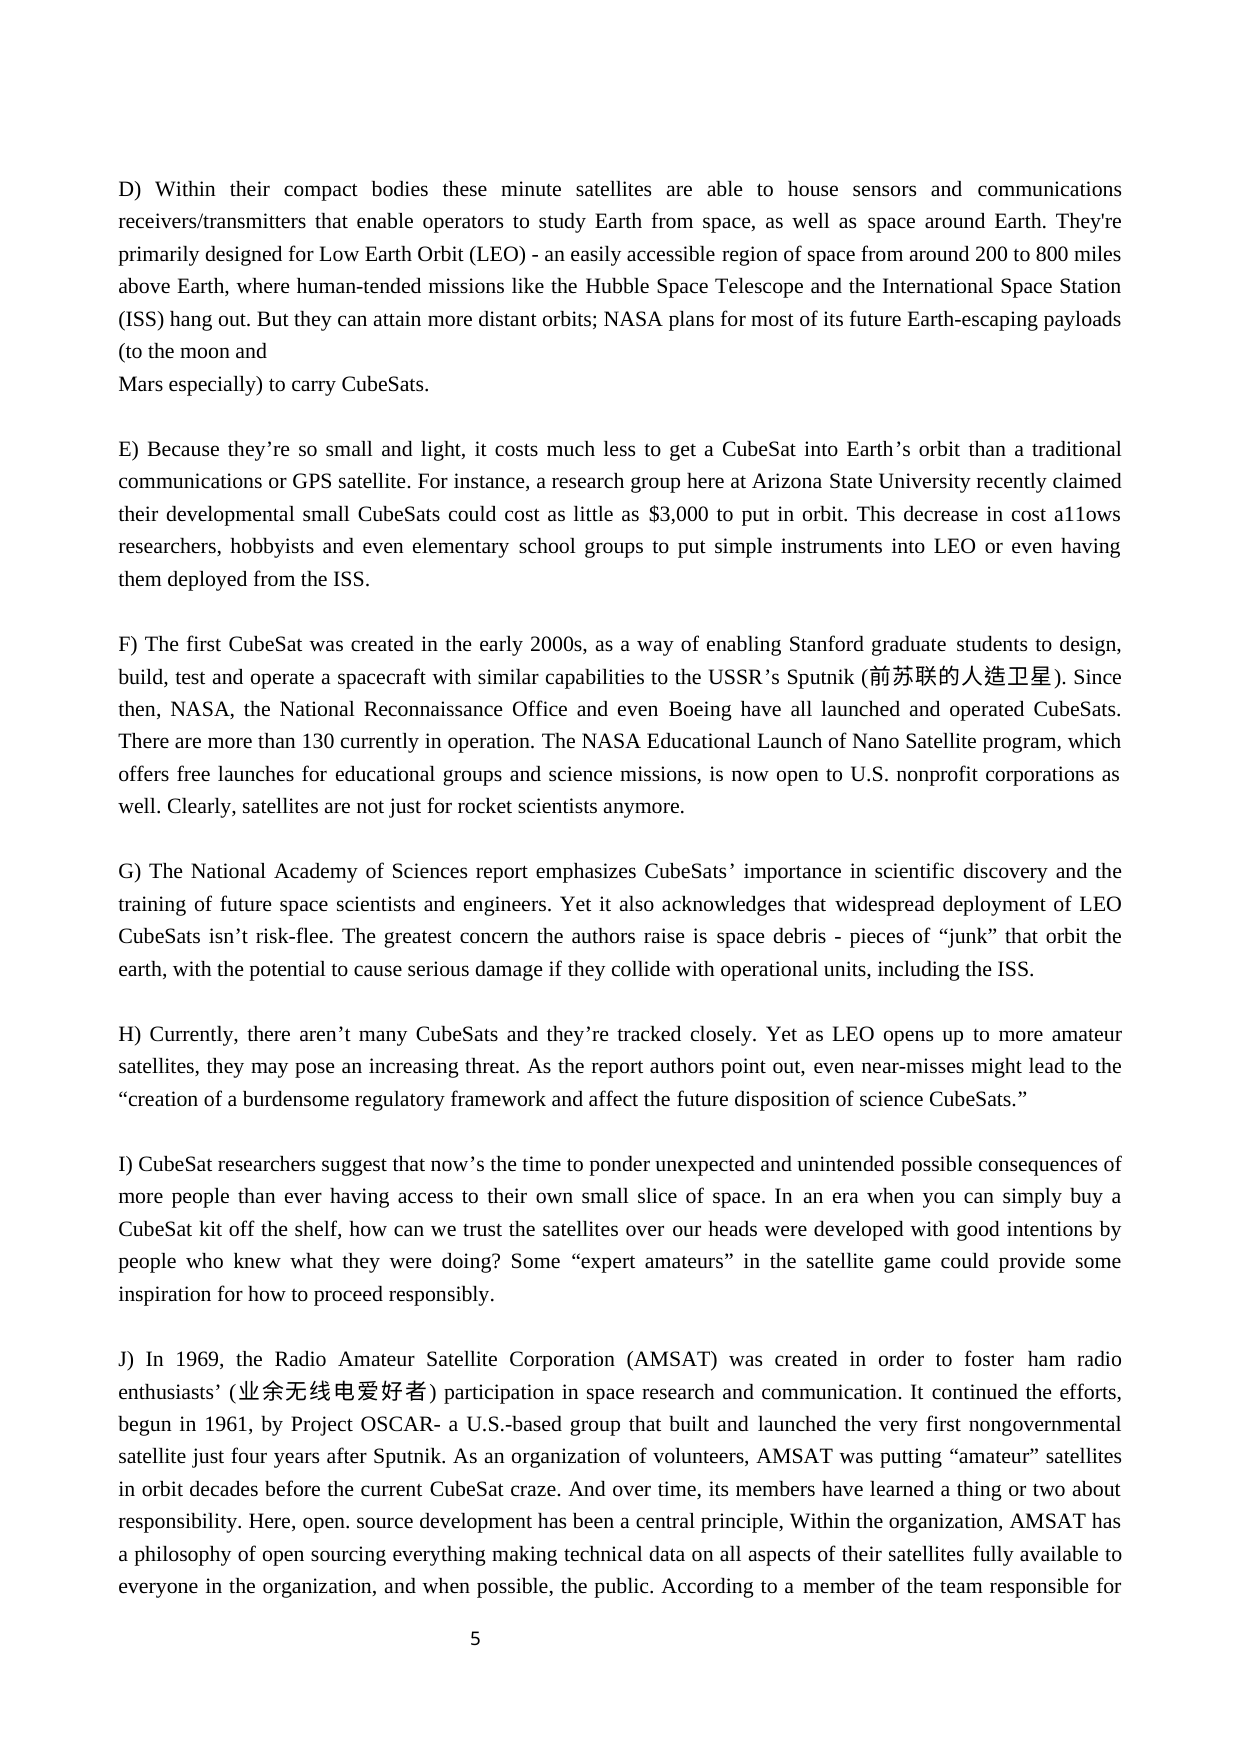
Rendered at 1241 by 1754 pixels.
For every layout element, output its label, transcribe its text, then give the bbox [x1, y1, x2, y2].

text F) The first CubeSat was created in the early 2000s, as a way of enabling Stanford graduate students to design, build, test and operate a spacecraft with similar capabilities to the USSR’s Sputnik (前苏联的人造卫星). Since then, NASA, the National Reconnaissance Office and even Boeing have all launched and operated CubeSats. There are more than 130 currently in operation. The NASA Educational Launch of Nano Satellite program, which offers free launches for educational groups and science missions, is now open to U.S. nonprofit corporations as well. Clearly, satellites are not just for rocket scientists anymore. [118, 627, 1122, 822]
text Mars especially) to carry CubeSats. [118, 367, 1122, 400]
text D) Within their compact bodies these minute satellites are able to house sensors and communications receivers/transmitters that enable operators to study Earth from space, as well as space around Earth. They're primarily designed for Low Earth Orbit (LEO) - an easily accessible region of space from around 200 to 800 miles above Earth, where human-tended missions like the Hubble Space Telescope and the International Space Station (ISS) hang out. But they can attain more distant orbits; NASA plans for most of its future Earth-escaping payloads (to the moon and [118, 172, 1122, 367]
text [118, 1342, 1122, 1602]
text I) CubeSat researchers suggest that now’s the time to ponder unexpected and unintended possible consequences of more people than ever having access to their own small slice of space. In an era when you can simply buy a CubeSat kit off the shelf, how can we trust the satellites over our heads were developed with good intentions by people who knew what they were doing? Some “expert amateurs” in the satellite game could provide some inspiration for how to proceed responsibly. [118, 1147, 1122, 1310]
text E) Because they’re so small and light, it costs much less to get a CubeSat into Earth’s orbit than a traditional communications or GPS satellite. For instance, a research group here at Arizona State University recently claimed their developmental small CubeSats could cost as little as $3,000 to put in orbit. This decrease in cost a11ows researchers, hobbyists and even elementary school groups to put simple instruments into LEO or even having them deployed from the ISS. [118, 432, 1122, 595]
text H) Currently, there aren’t many CubeSats and they’re tracked closely. Yet as LEO opens up to more amateur satellites, they may pose an increasing threat. As the report authors point out, even near-misses might lead to the “creation of a burdensome regulatory framework and affect the future disposition of science CubeSats.” [118, 1017, 1122, 1115]
text G) The National Academy of Sciences report emphasizes CubeSats’ importance in scientific discovery and the training of future space scientists and engineers. Yet it also acknowledges that widespread deployment of LEO CubeSats isn’t risk-flee. The greatest concern the authors raise is space debris - pieces of “junk” that orbit the earth, with the potential to cause serious damage if they collide with operational units, including the ISS. [118, 855, 1122, 985]
